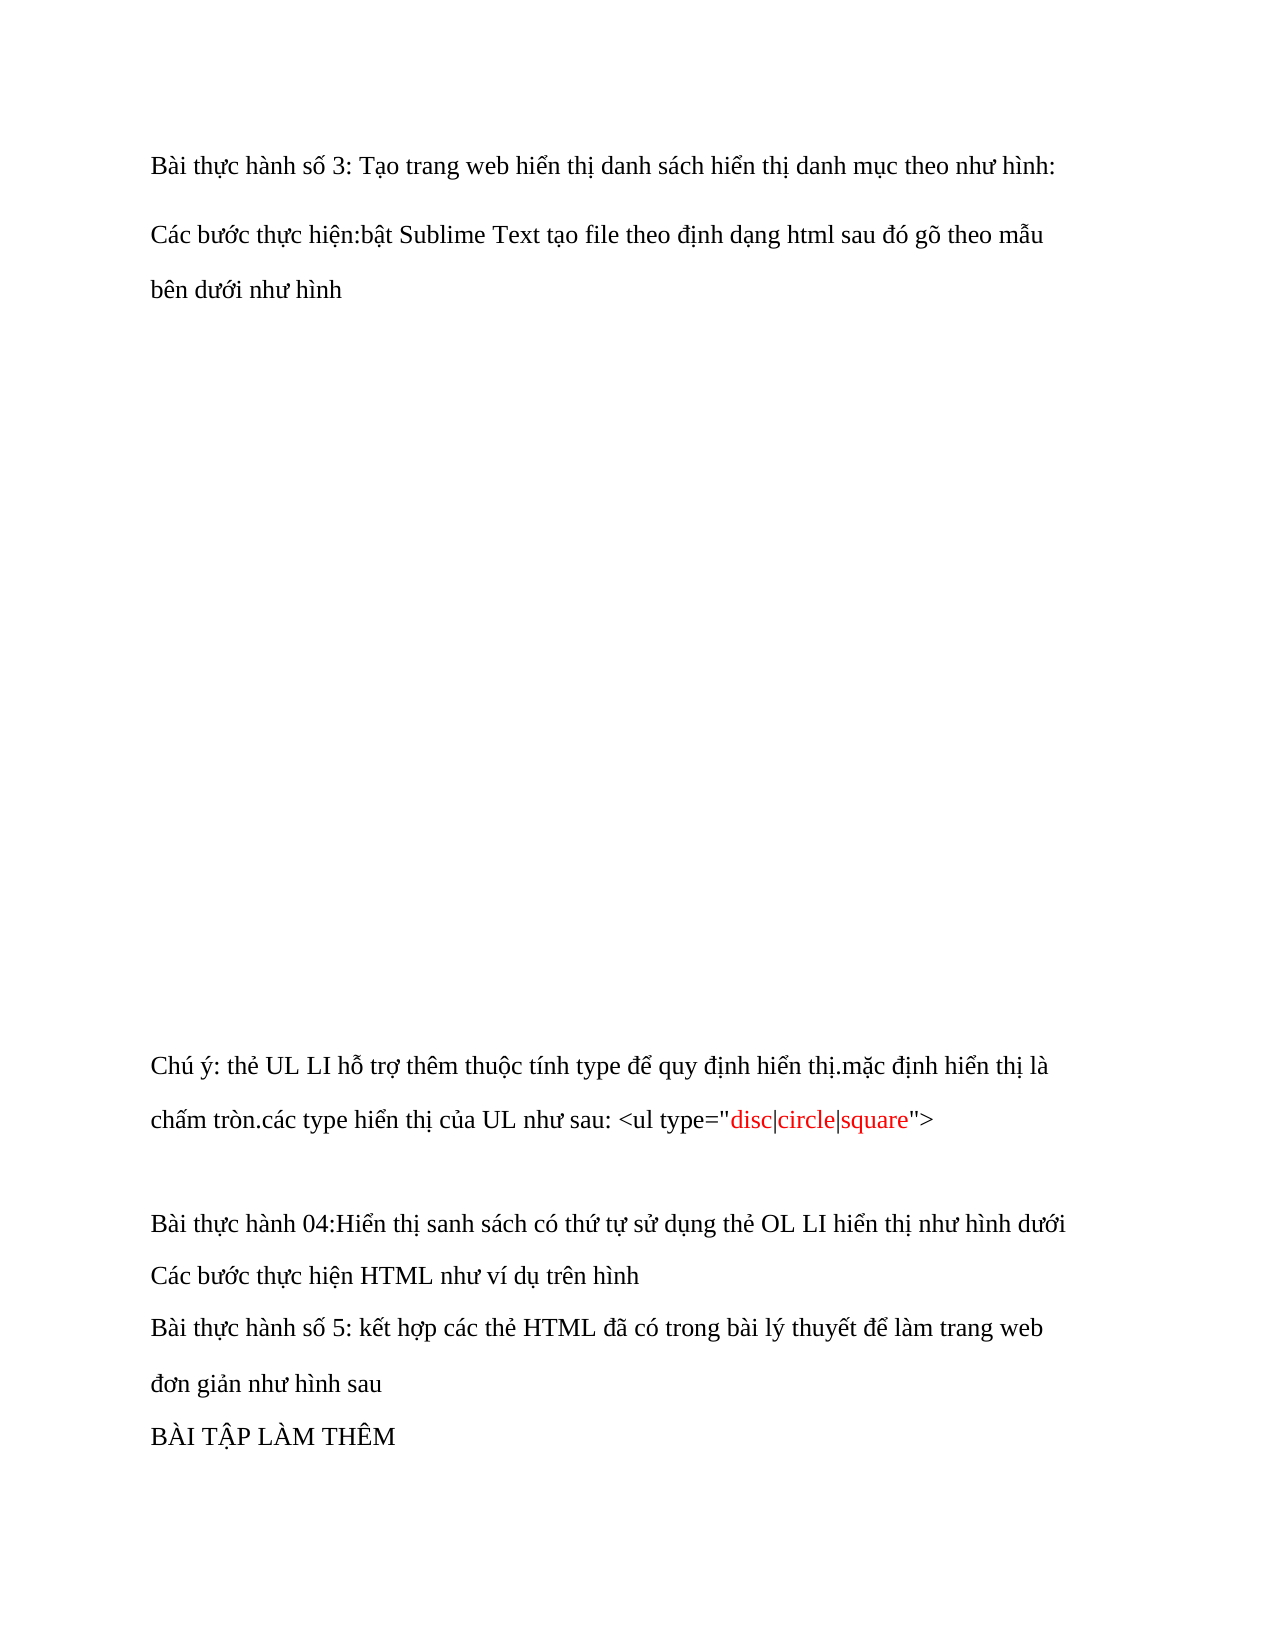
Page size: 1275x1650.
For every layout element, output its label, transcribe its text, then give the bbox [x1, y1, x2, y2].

text đơn giản như hình sau [150, 1368, 391, 1398]
text Chú ý: thẻ UL LI hỗ trợ thêm thuộc tính type để quy định hiển thị.mặc định hiển thị là [150, 1050, 1117, 1080]
text Bài thực hành số 5: kết hợp các thẻ HTML đã có trong bài lý thuyết để làm trang web [150, 1312, 1092, 1342]
text Bài thực hành 04:Hiển thị sanh sách có thứ tự sử dụng thẻ OL LI hiển thị như hình dưới [150, 1208, 1116, 1238]
text Các bước thực hiện:bật Sublime Text tạo file theo định dạng html sau đó gõ theo mẫu [150, 219, 1093, 249]
text bên dưới như hình [150, 274, 349, 304]
text chấm tròn.các type hiển thị của UL như sau: <ul type="disc|circle|square"> [150, 1104, 987, 1134]
text Các bước thực hiện HTML như ví dụ trên hình [150, 1260, 658, 1290]
text BÀI TẬP LÀM THÊM [150, 1421, 418, 1451]
text Bài thực hành số 3: Tạo trang web hiển thị danh sách hiển thị danh mục theo như hình: [150, 150, 1106, 180]
